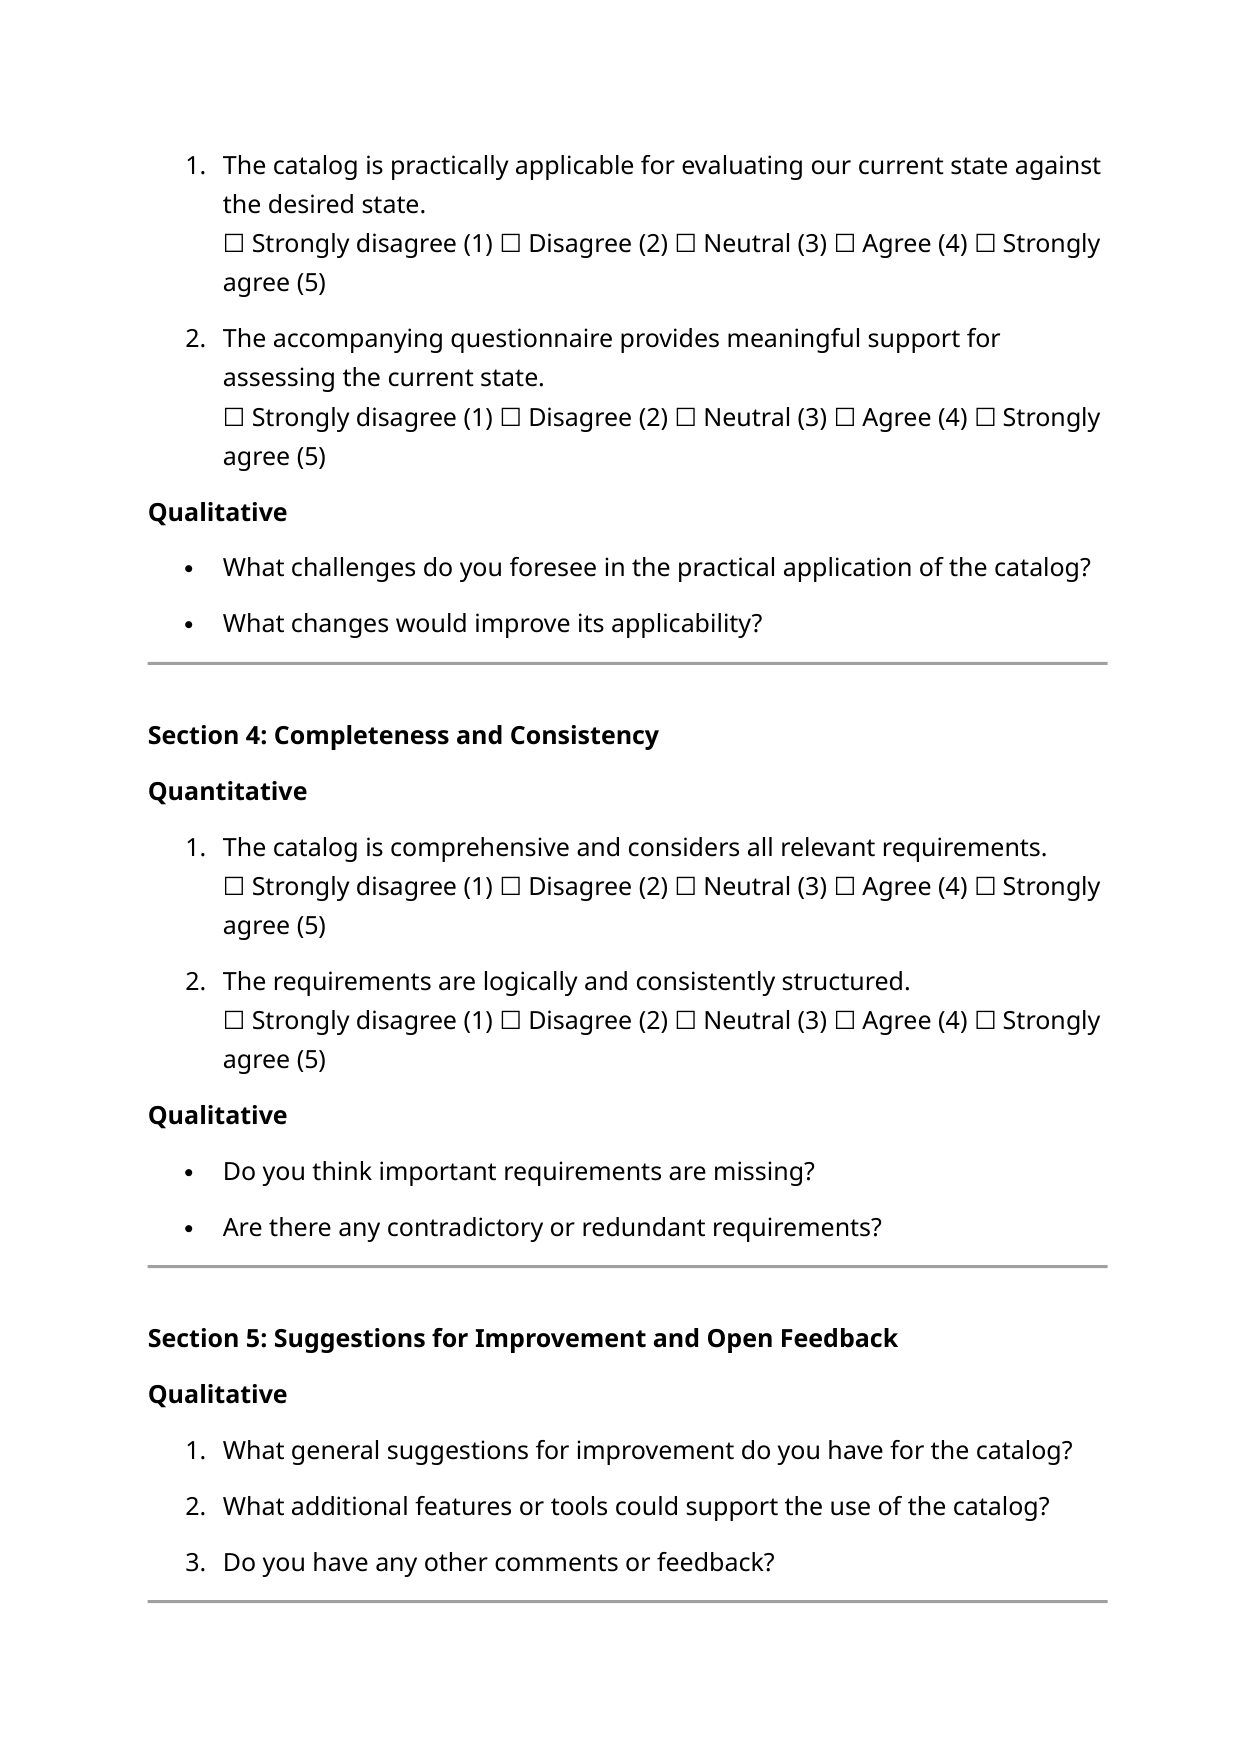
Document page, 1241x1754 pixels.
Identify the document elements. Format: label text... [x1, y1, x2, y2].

list Are there any contradictory or redundant requirements? [185, 1209, 1107, 1243]
text Section 4: Completeness and Consistency [148, 718, 1107, 752]
list The catalog is comprehensive and considers all relevant requirements. ☐ Strongly disagree (1) ☐ Disagree (2) ☐ Neutral (3) ☐ Agree (4) ☐ Strongly agree (5) [185, 829, 1107, 942]
text Qualitative [148, 1377, 1107, 1411]
list What general suggestions for improvement do you have for the catalog? [185, 1433, 1107, 1467]
list Do you think important requirements are missing? [185, 1153, 1107, 1187]
text Qualitative [148, 1098, 1107, 1132]
text Qualitative [148, 494, 1107, 528]
list The catalog is practically applicable for evaluating our current state against the desired state. ☐ Strongly disagree (1) ☐ Disagree (2) ☐ Neutral (3) ☐ Agree (4) ☐ Strongly agree (5) [185, 148, 1107, 299]
list Do you have any other comments or feedback? [185, 1544, 1107, 1578]
list What changes would improve its applicability? [185, 606, 1107, 640]
list The requirements are logically and consistently structured. ☐ Strongly disagree (1) ☐ Disagree (2) ☐ Neutral (3) ☐ Agree (4) ☐ Strongly agree (5) [185, 963, 1107, 1076]
text Section 5: Suggestions for Improvement and Open Feedback [148, 1321, 1107, 1355]
list What challenges do you foresee in the practical application of the catalog? [185, 550, 1107, 584]
list What additional features or tools could support the use of the catalog? [185, 1488, 1107, 1522]
text Quantitative [148, 773, 1107, 807]
list The accompanying questionnaire provides meaningful support for assessing the current state. ☐ Strongly disagree (1) ☐ Disagree (2) ☐ Neutral (3) ☐ Agree (4) ☐ Strongly agree (5) [185, 321, 1107, 472]
